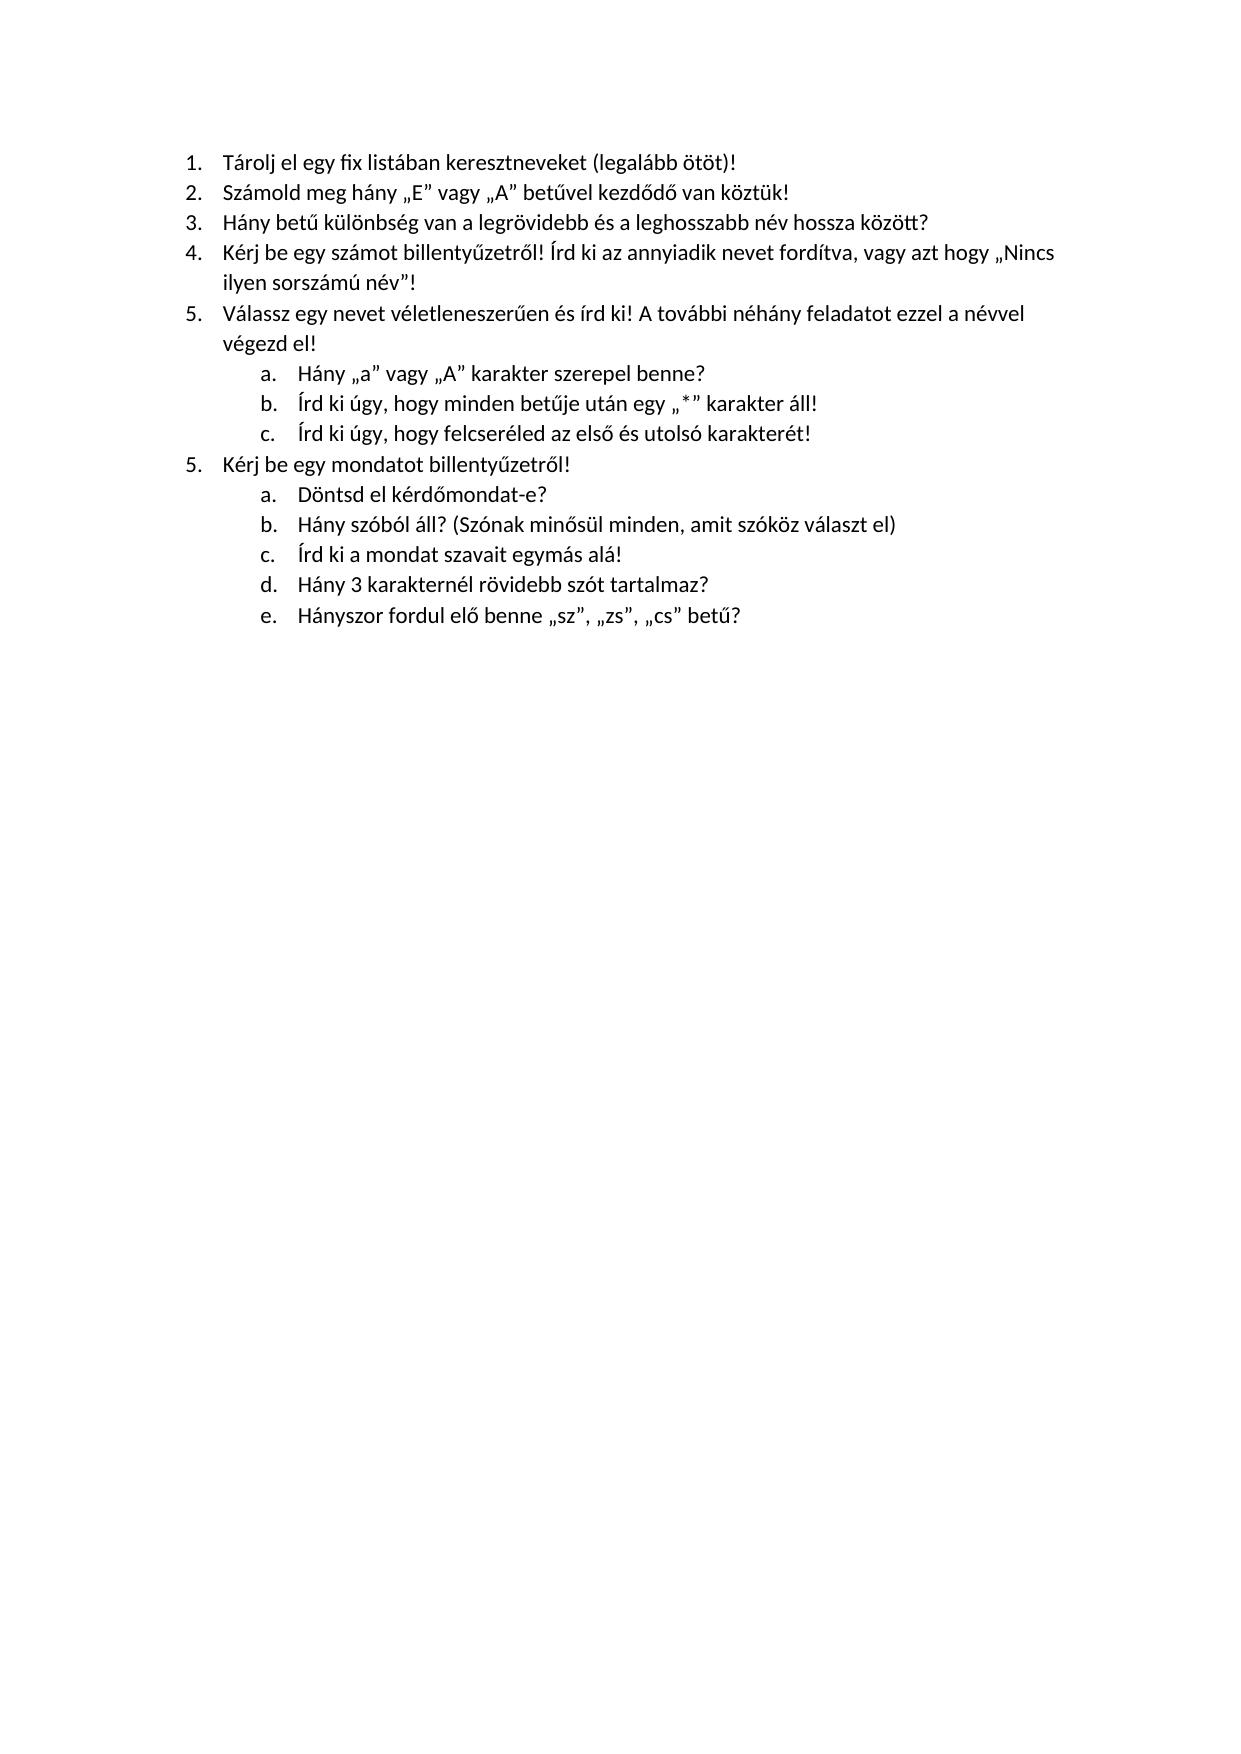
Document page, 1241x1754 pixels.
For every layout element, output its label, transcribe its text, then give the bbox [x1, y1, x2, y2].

list Kérj be egy számot billentyűzetről! Írd ki az annyiadik nevet fordítva, vagy azt hogy „Nincs ilyen sorszámú név”! [185, 238, 1093, 296]
list Írd ki úgy, hogy minden betűje után egy „*” karakter áll! [260, 389, 1093, 417]
list Tárolj el egy fix listában keresztneveket (legalább ötöt)! [185, 148, 1093, 176]
list Hány „a” vagy „A” karakter szerepel benne? [260, 359, 1093, 387]
list Döntsd el kérdőmondat-e? [260, 480, 1093, 508]
list Hány szóból áll? (Szónak minősül minden, amit szóköz választ el) [260, 510, 1093, 538]
list Kérj be egy mondatot billentyűzetről! [185, 450, 1093, 478]
list Írd ki úgy, hogy felcseréled az első és utolsó karakterét! [260, 419, 1093, 447]
list Írd ki a mondat szavait egymás alá! [260, 540, 1093, 568]
list Hányszor fordul elő benne „sz”, „zs”, „cs” betű? [260, 601, 1093, 629]
list Hány betű különbség van a legrövidebb és a leghosszabb név hossza között? [185, 208, 1093, 236]
list Válassz egy nevet véletleneszerűen és írd ki! A további néhány feladatot ezzel a névvel végezd el! [185, 299, 1093, 357]
list Hány 3 karakternél rövidebb szót tartalmaz? [260, 571, 1093, 598]
list Számold meg hány „E” vagy „A” betűvel kezdődő van köztük! [185, 178, 1093, 206]
